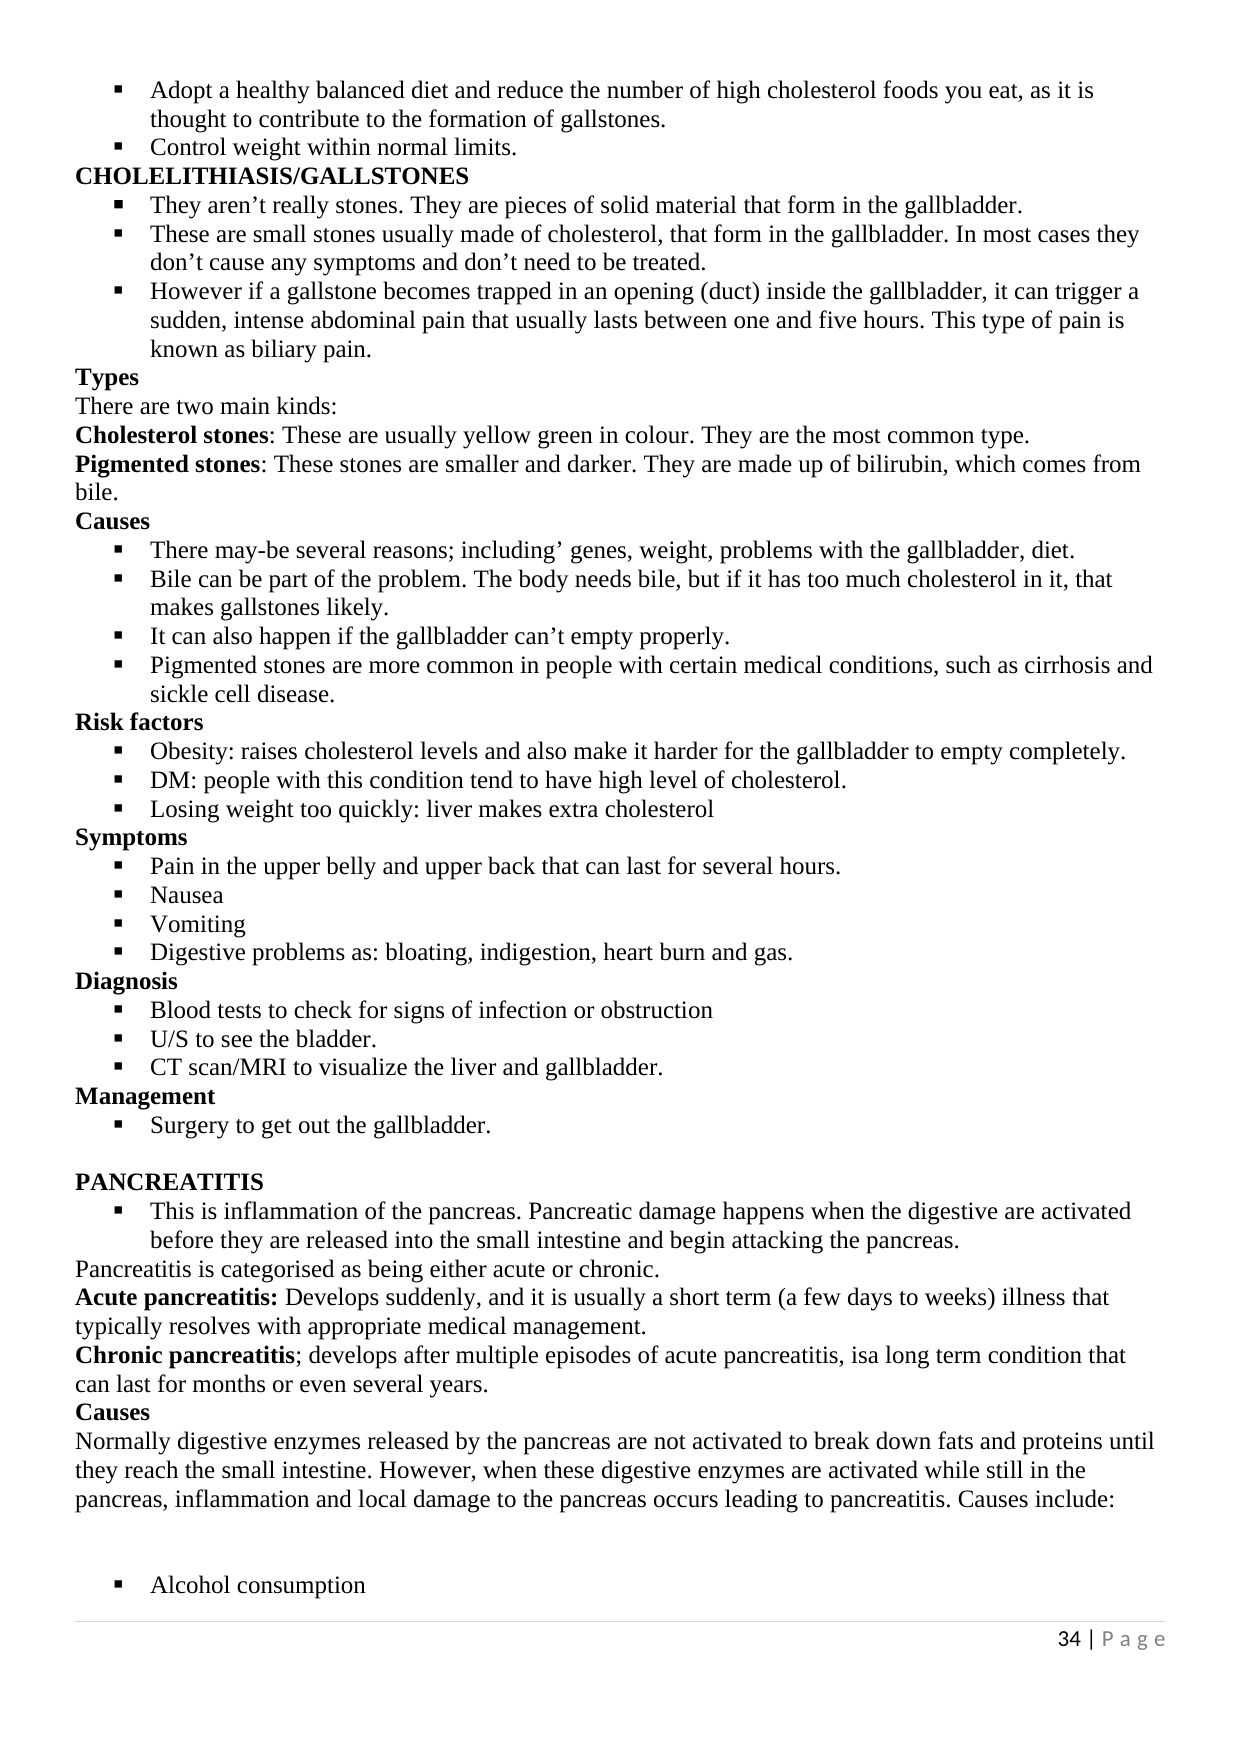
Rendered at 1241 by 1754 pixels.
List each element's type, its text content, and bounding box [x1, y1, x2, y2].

list Adopt a healthy balanced diet and reduce the number of high cholesterol foods you eat, as it is thought to contribute to the formation of gallstones. [112, 75, 1165, 132]
list Blood tests to check for signs of infection or obstruction [112, 995, 1165, 1024]
list This is inflammation of the pancreas. Pancreatic damage happens when the digestive are activated before they are released into the small intestine and begin attacking the pancreas. [112, 1196, 1165, 1254]
text Diagnosis [75, 966, 1165, 995]
list U/S to see the bladder. [112, 1024, 1165, 1052]
list Obesity: raises cholesterol levels and also make it harder for the gallbladder to empty completely. [112, 736, 1165, 765]
list Bile can be part of the problem. The body needs bile, but if it has too much cholesterol in it, that makes gallstones likely. [112, 564, 1165, 621]
list Alcohol consumption [112, 1570, 1165, 1599]
list Digestive problems as: bloating, indigestion, heart burn and gas. [112, 937, 1165, 966]
list Pain in the upper belly and upper back that can last for several hours. [112, 851, 1165, 880]
text Pancreatitis is categorised as being either acute or chronic. [75, 1254, 1165, 1282]
text Risk factors [75, 707, 1165, 736]
list Vomiting [112, 909, 1165, 937]
list They aren’t really stones. They are pieces of solid material that form in the gallbladder. [112, 190, 1165, 219]
list There may-be several reasons; including’ genes, weight, problems with the gallbladder, diet. [112, 535, 1165, 564]
text Chronic pancreatitis; develops after multiple episodes of acute pancreatitis, isa long term condition that can last for months or even several years. [75, 1340, 1165, 1397]
text Symptoms [75, 822, 1165, 851]
text PANCREATITIS [75, 1167, 1165, 1196]
text There are two main kinds: [75, 391, 1165, 420]
text Acute pancreatitis: Develops suddenly, and it is usually a short term (a few days to weeks) illness that typically resolves with appropriate medical management. [75, 1282, 1165, 1340]
list Control weight within normal limits. [112, 132, 1165, 161]
list Losing weight too quickly: liver makes extra cholesterol [112, 794, 1165, 822]
list Nausea [112, 880, 1165, 909]
text Management [75, 1081, 1165, 1110]
list These are small stones usually made of cholesterol, that form in the gallbladder. In most cases they don’t cause any symptoms and don’t need to be treated. [112, 219, 1165, 276]
list DM: people with this condition tend to have high level of cholesterol. [112, 765, 1165, 794]
text Causes [75, 506, 1165, 535]
text Pigmented stones: These stones are smaller and darker. They are made up of bilirubin, which comes from bile. [75, 449, 1165, 506]
list It can also happen if the gallbladder can’t empty properly. [112, 621, 1165, 650]
text Cholesterol stones: These are usually yellow green in colour. They are the most common type. [75, 420, 1165, 449]
text Causes [75, 1397, 1165, 1426]
list CT scan/MRI to visualize the liver and gallbladder. [112, 1052, 1165, 1081]
text Types [75, 362, 1165, 391]
text CHOLELITHIASIS/GALLSTONES [75, 161, 1165, 190]
list However if a gallstone becomes trapped in an opening (duct) inside the gallbladder, it can trigger a sudden, intense abdominal pain that usually lasts between one and five hours. This type of pain is known as biliary pain. [112, 276, 1165, 362]
list Surgery to get out the gallbladder. [112, 1110, 1165, 1139]
text Normally digestive enzymes released by the pancreas are not activated to break down fats and proteins until they reach the small intestine. However, when these digestive enzymes are activated while still in the pancreas, inflammation and local damage to the pancreas occurs leading to pancreatitis. Causes include: [75, 1426, 1165, 1512]
list Pigmented stones are more common in people with certain medical conditions, such as cirrhosis and sickle cell disease. [112, 650, 1165, 707]
